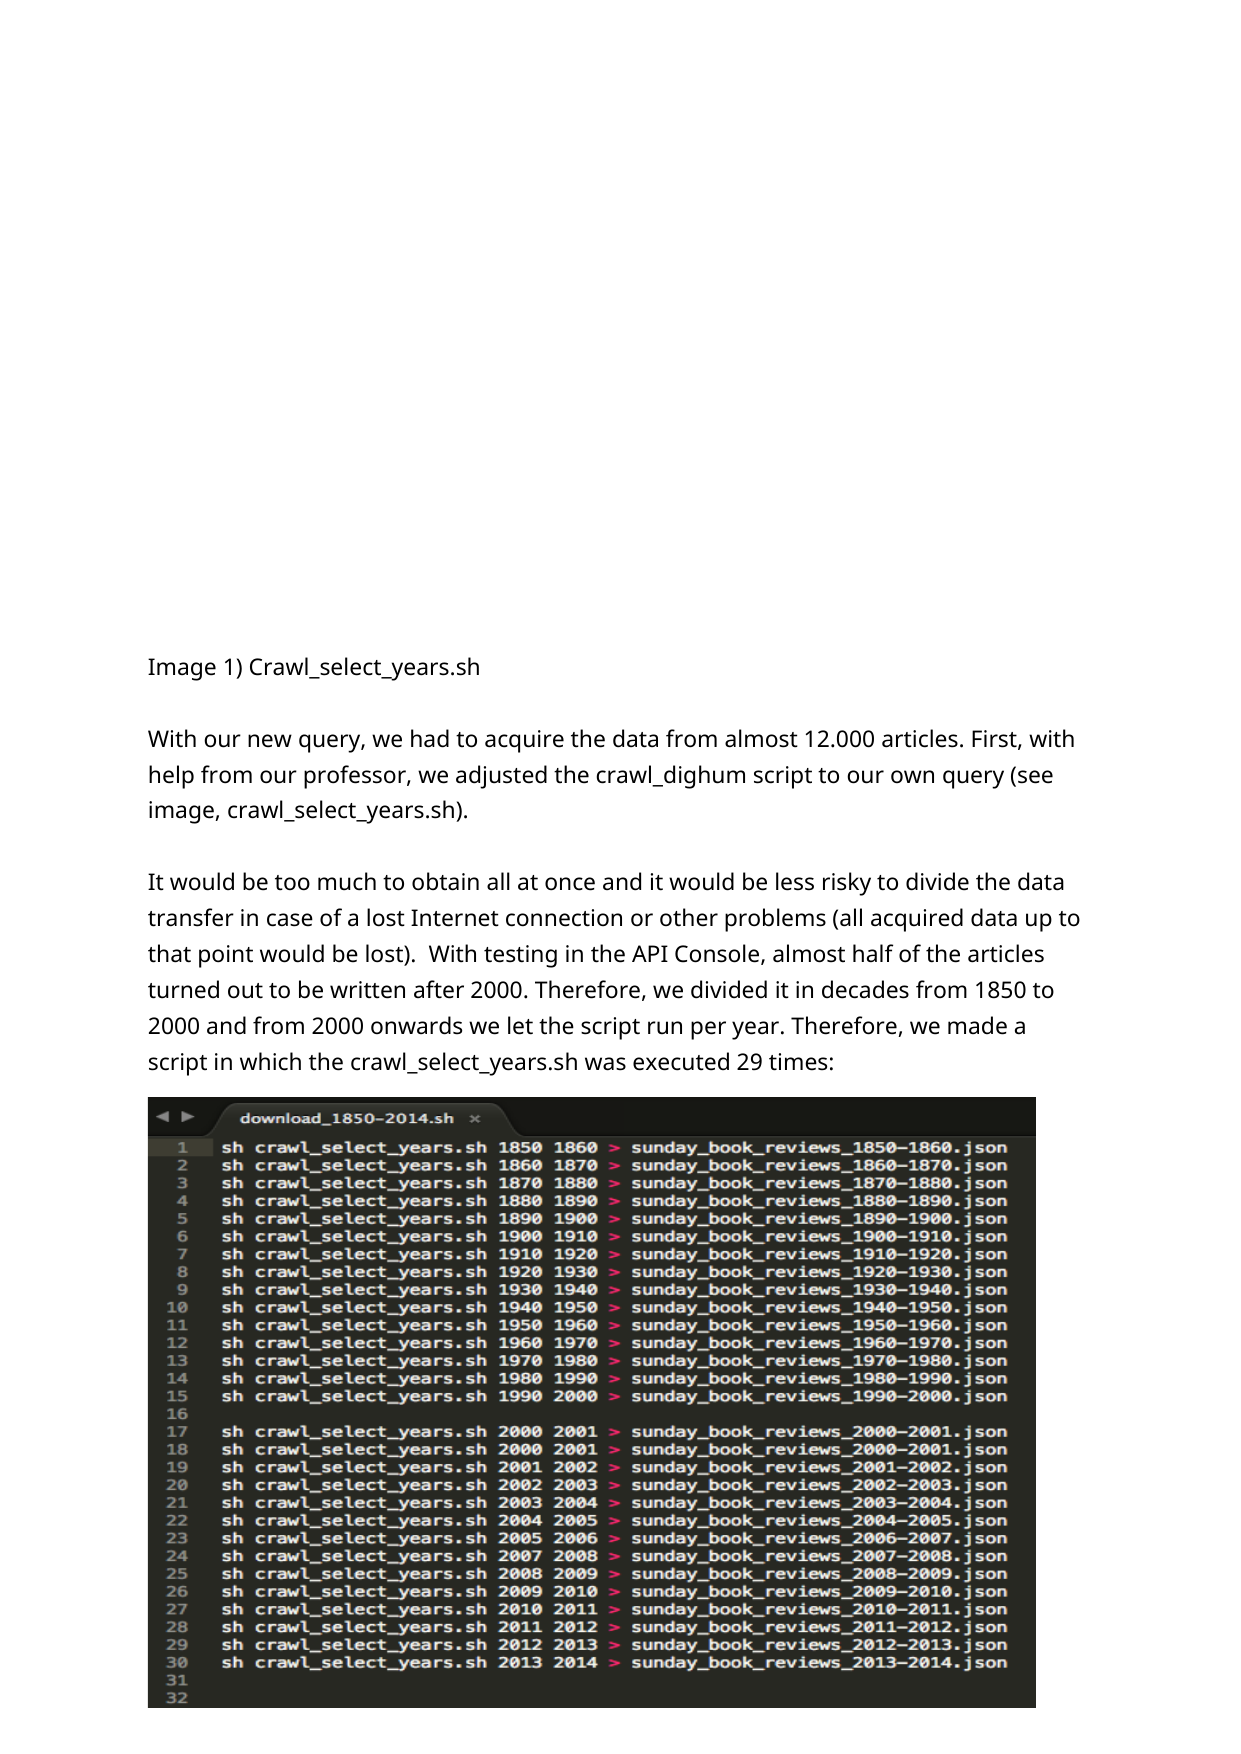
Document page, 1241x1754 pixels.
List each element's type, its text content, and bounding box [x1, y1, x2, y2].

text It would be too much to obtain all at once and it would be less risky to divide the data transfer in case of a lost Internet connection or other problems (all acquired data up to that point would be lost). With testing in the API Console, almost half of the articles turned out to be written after 2000. Therefore, we divided it in decades from 1850 to 2000 and from 2000 onwards we let the script run per year. Therefore, we made a script in which the crawl_select_years.sh was executed 29 times: [148, 866, 1093, 1077]
text Image 1) Crawl_select_years.sh [148, 651, 1093, 682]
text With our new query, we had to acquire the data from almost 12.000 articles. First, with help from our professor, we adjusted the crawl_dighum script to our own query (see image, crawl_select_years.sh). [148, 723, 1093, 826]
picture [147, 1097, 1036, 1708]
